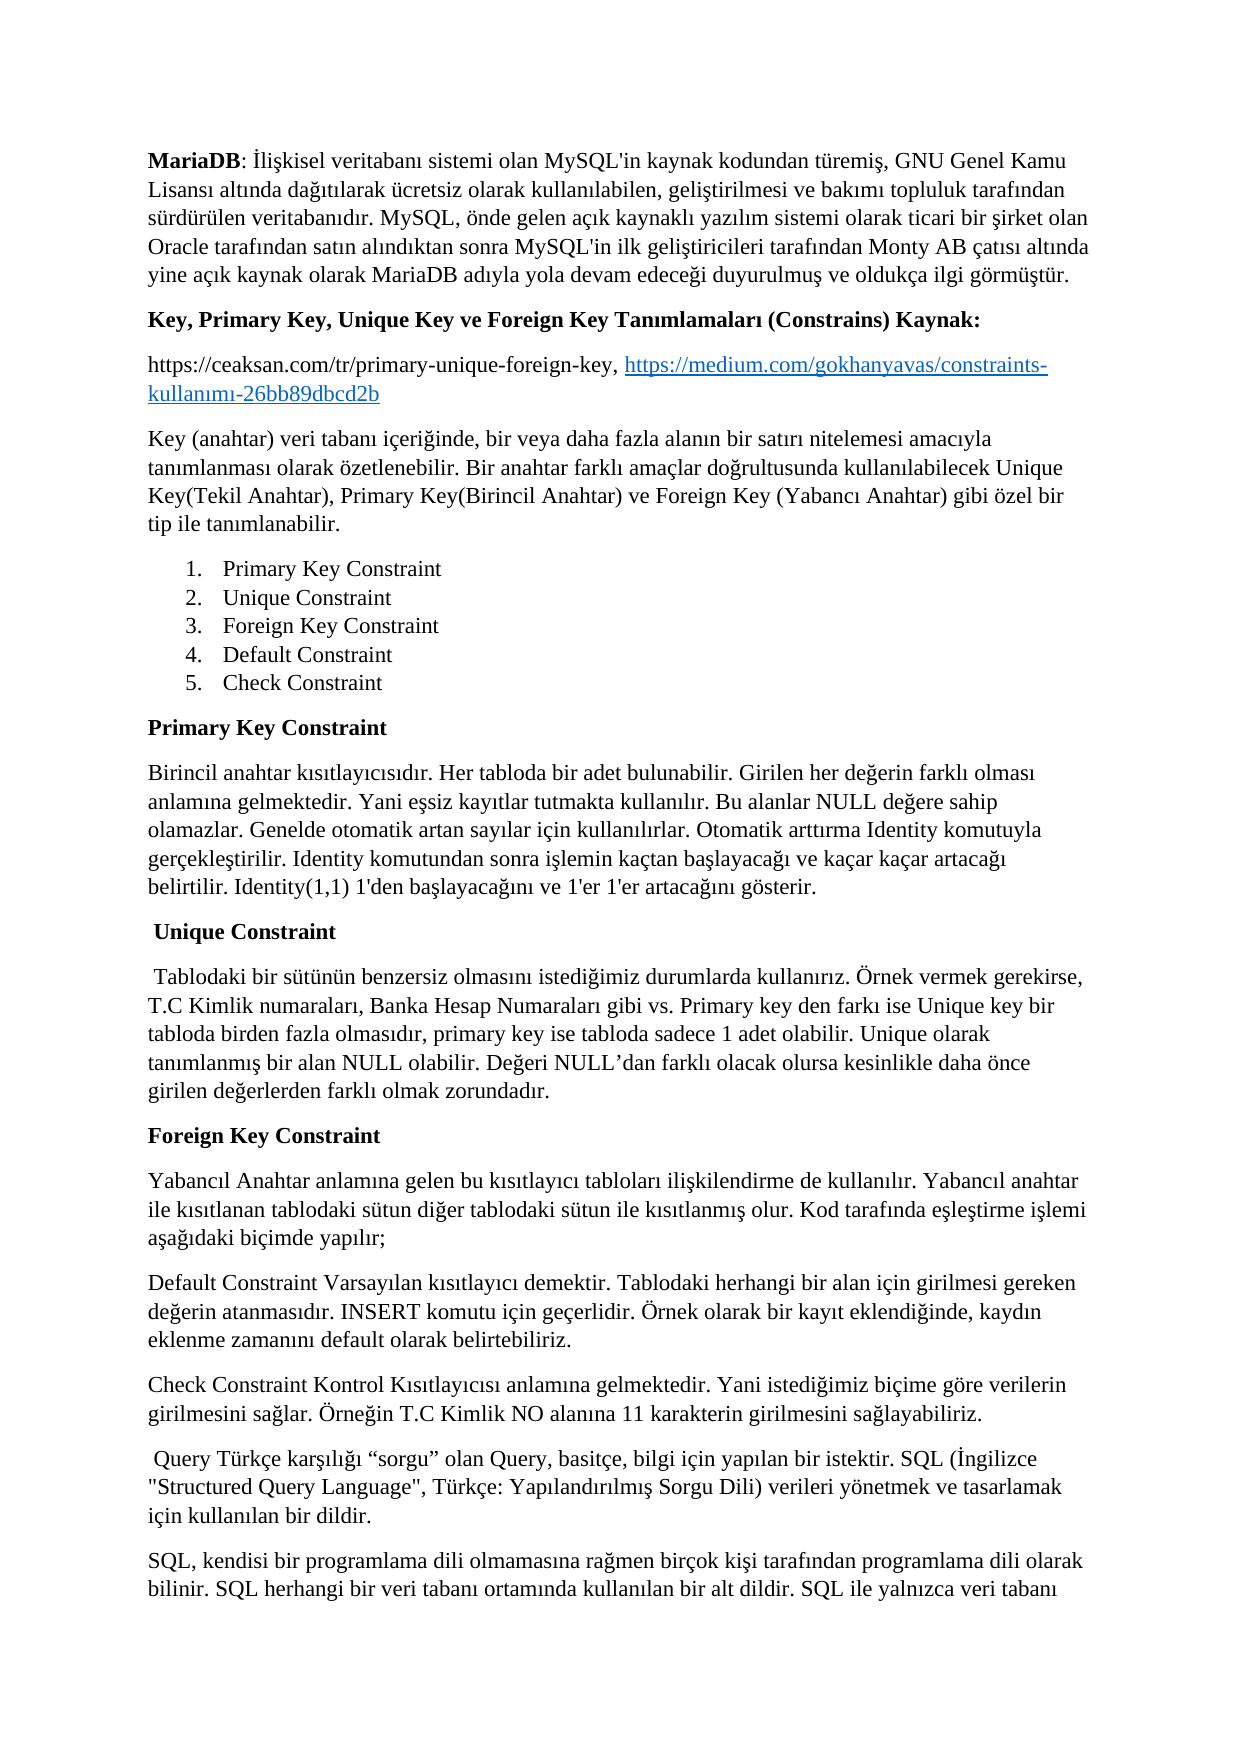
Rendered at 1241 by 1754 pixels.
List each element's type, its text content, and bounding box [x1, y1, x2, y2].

text Key (anahtar) veri tabanı içeriğinde, bir veya daha fazla alanın bir satırı nitelemesi amacıyla tanımlanması olarak özetlenebilir. Bir anahtar farklı amaçlar doğrultusunda kullanılabilecek Unique Key(Tekil Anahtar), Primary Key(Birincil Anahtar) ve Foreign Key (Yabancı Anahtar) gibi özel bir tip ile tanımlanabilir. [148, 425, 1093, 537]
text Foreign Key Constraint [148, 1122, 1093, 1149]
text MariaDB: İlişkisel veritabanı sistemi olan MySQL'in kaynak kodundan türemiş, GNU Genel Kamu Lisansı altında dağıtılarak ücretsiz olarak kullanılabilen, geliştirilmesi ve bakımı topluluk tarafından sürdürülen veritabanıdır. MySQL, önde gelen açık kaynaklı yazılım sistemi olarak ticari bir şirket olan Oracle tarafından satın alındıktan sonra MySQL'in ilk geliştiricileri tarafından Monty AB çatısı altında yine açık kaynak olarak MariaDB adıyla yola devam edeceği duyurulmuş ve oldukça ilgi görmüştür. [148, 148, 1093, 288]
list Primary Key Constraint [185, 556, 1093, 582]
list Default Constraint [185, 641, 1093, 667]
list Check Constraint [185, 669, 1093, 696]
text https://ceaksan.com/tr/primary-unique-foreign-key, https://medium.com/gokhanyavas/constraints-kullanımı-26bb89dbcd2b [148, 352, 1093, 406]
text Key, Primary Key, Unique Key ve Foreign Key Tanımlamaları (Constrains) Kaynak: [148, 306, 1093, 333]
text Yabancıl Anahtar anlamına gelen bu kısıtlayıcı tabloları ilişkilendirme de kullanılır. Yabancıl anahtar ile kısıtlanan tablodaki sütun diğer tablodaki sütun ile kısıtlanmış olur. Kod tarafında eşleştirme işlemi aşağıdaki biçimde yapılır; [148, 1167, 1093, 1251]
text Default Constraint Varsayılan kısıtlayıcı demektir. Tablodaki herhangi bir alan için girilmesi gereken değerin atanmasıdır. INSERT komutu için geçerlidir. Örnek olarak bir kayıt eklendiğinde, kaydın eklenme zamanını default olarak belirtebiliriz. [148, 1269, 1093, 1353]
text Primary Key Constraint [148, 714, 1093, 741]
text Query Türkçe karşılığı “sorgu” olan Query, basitçe, bilgi için yapılan bir istektir. SQL (İngilizce "Structured Query Language", Türkçe: Yapılandırılmış Sorgu Dili) verileri yönetmek ve tasarlamak için kullanılan bir dildir. [148, 1445, 1093, 1528]
text Tablodaki bir sütünün benzersiz olmasını istediğimiz durumlarda kullanırız. Örnek vermek gerekirse, T.C Kimlik numaraları, Banka Hesap Numaraları gibi vs. Primary key den farkı ise Unique key bir tabloda birden fazla olmasıdır, primary key ise tabloda sadece 1 adet olabilir. Unique olarak tanımlanmış bir alan NULL olabilir. Değeri NULL’dan farklı olacak olursa kesinlikle daha önce girilen değerlerden farklı olmak zorundadır. [148, 963, 1093, 1103]
list Unique Constraint [185, 584, 1093, 610]
list Foreign Key Constraint [185, 612, 1093, 639]
text Birincil anahtar kısıtlayıcısıdır. Her tabloda bir adet bulunabilir. Girilen her değerin farklı olması anlamına gelmektedir. Yani eşsiz kayıtlar tutmakta kullanılır. Bu alanlar NULL değere sahip olamazlar. Genelde otomatik artan sayılar için kullanılırlar. Otomatik arttırma Identity komutuyla gerçekleştirilir. Identity komutundan sonra işlemin kaçtan başlayacağı ve kaçar kaçar artacağı belirtilir. Identity(1,1) 1'den başlayacağını ve 1'er 1'er artacağını gösterir. [148, 759, 1093, 899]
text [148, 1547, 1093, 1602]
text Unique Constraint [148, 918, 1093, 945]
text Check Constraint Kontrol Kısıtlayıcısı anlamına gelmektedir. Yani istediğimiz biçime göre verilerin girilmesini sağlar. Örneğin T.C Kimlik NO alanına 11 karakterin girilmesini sağlayabiliriz. [148, 1371, 1093, 1426]
